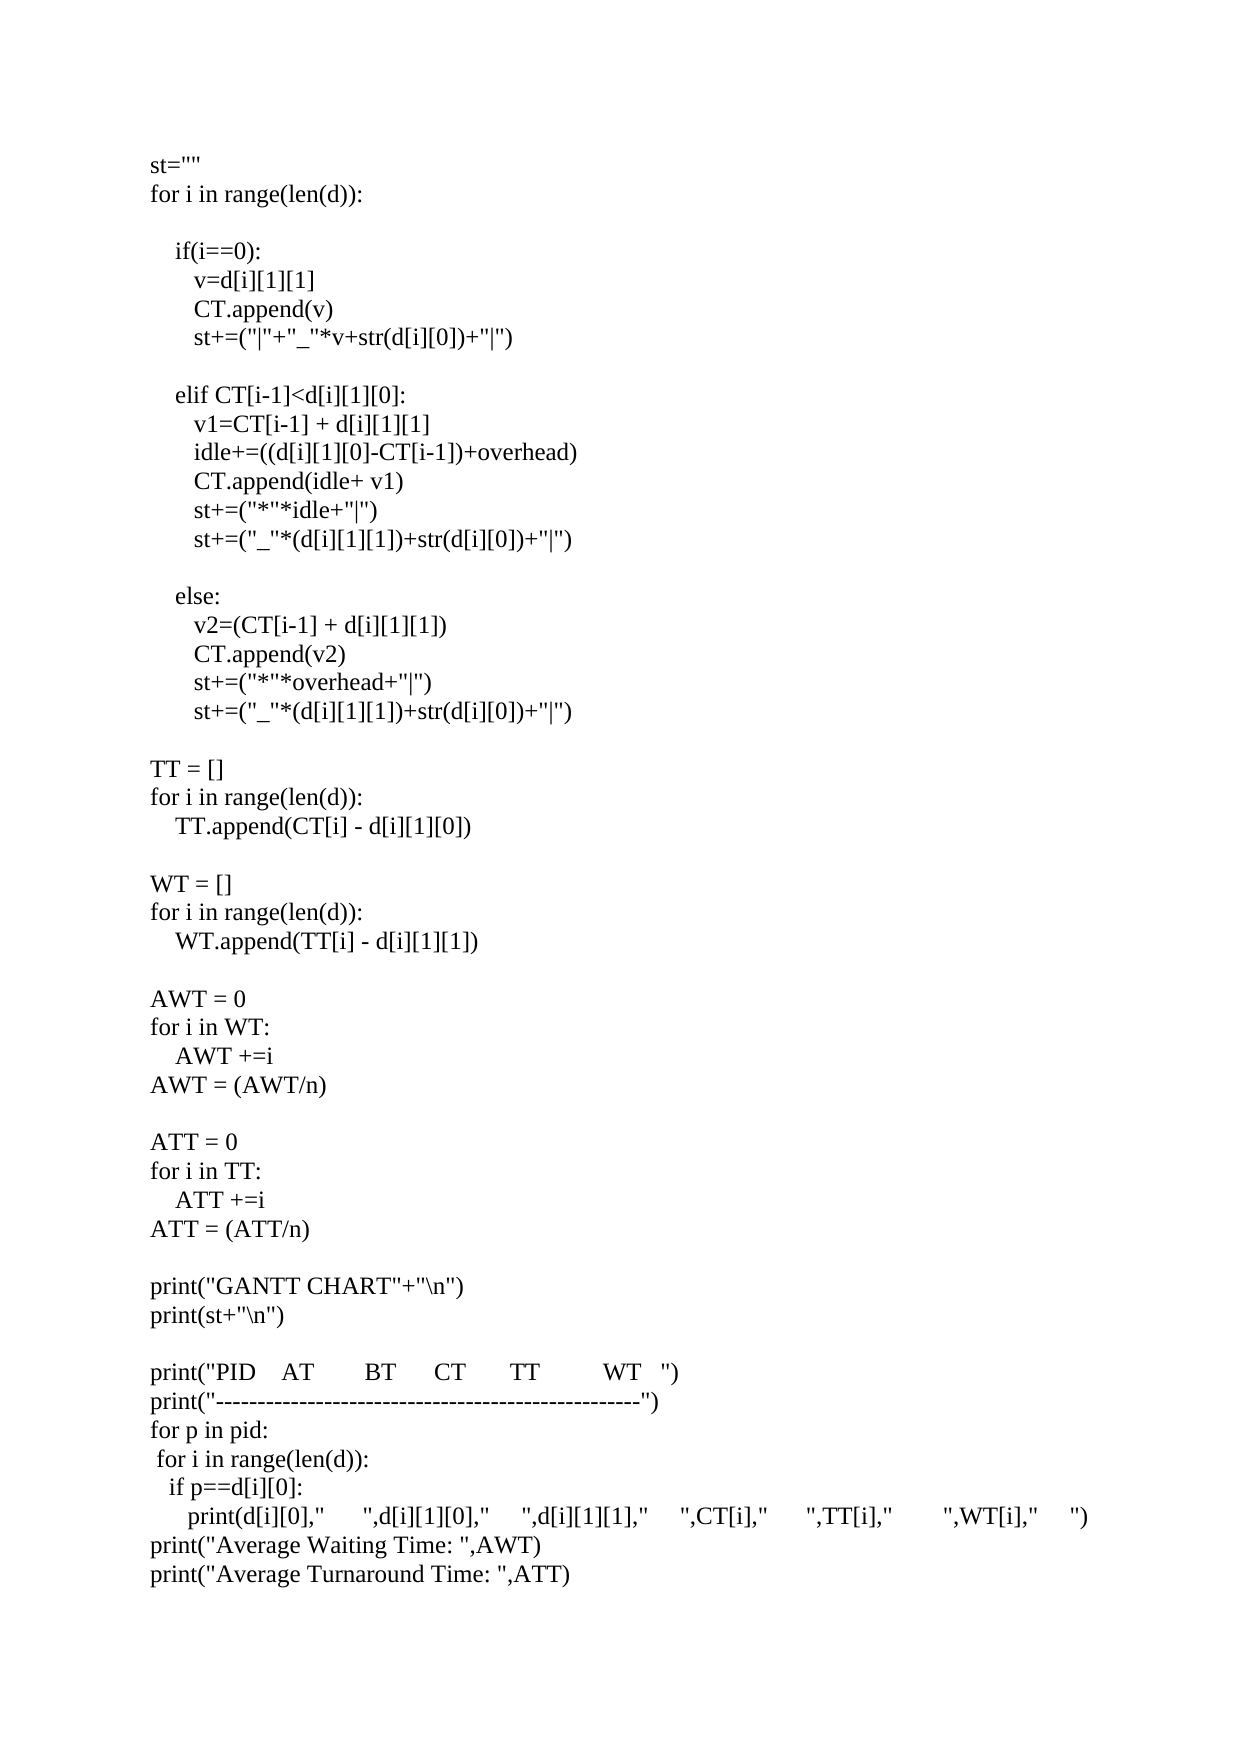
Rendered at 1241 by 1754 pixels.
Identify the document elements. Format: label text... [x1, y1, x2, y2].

text ATT +=i [150, 1185, 1090, 1214]
text print("---------------------------------------------------") [150, 1386, 1090, 1415]
text v2=(CT[i-1] + d[i][1][1]) [150, 610, 1090, 639]
text WT = [] [150, 869, 1090, 897]
text for i in TT: [150, 1156, 1090, 1185]
text for i in range(len(d)): [150, 179, 1090, 207]
text elif CT[i-1]<d[i][1][0]: [150, 380, 1090, 409]
text st+=("_"*(d[i][1][1])+str(d[i][0])+"|") [150, 524, 1090, 552]
text if(i==0): [150, 236, 1090, 265]
text st="" [150, 150, 1090, 179]
text st+=("*"*overhead+"|") [150, 667, 1090, 696]
text print(d[i][0]," ",d[i][1][0]," ",d[i][1][1]," ",CT[i]," ",TT[i]," ",WT[i]," ") [150, 1501, 1090, 1530]
text ATT = 0 [150, 1127, 1090, 1156]
text v1=CT[i-1] + d[i][1][1] [150, 409, 1090, 437]
text for i in range(len(d)): [150, 782, 1090, 811]
text v=d[i][1][1] [150, 265, 1090, 294]
text AWT +=i [150, 1041, 1090, 1070]
text CT.append(v) [150, 294, 1090, 322]
text st+=("_"*(d[i][1][1])+str(d[i][0])+"|") [150, 696, 1090, 725]
text WT.append(TT[i] - d[i][1][1]) [150, 926, 1090, 955]
text else: [150, 581, 1090, 610]
text CT.append(v2) [150, 639, 1090, 667]
text print(st+"\n") [150, 1300, 1090, 1329]
text st+=("*"*idle+"|") [150, 495, 1090, 524]
text print("Average Turnaround Time: ",ATT) [150, 1559, 1090, 1587]
text st+=("|"+"_"*v+str(d[i][0])+"|") [150, 322, 1090, 351]
text for i in WT: [150, 1012, 1090, 1041]
text idle+=((d[i][1][0]-CT[i-1])+overhead) [150, 437, 1090, 466]
text print("GANTT CHART"+"\n") [150, 1271, 1090, 1300]
text ATT = (ATT/n) [150, 1214, 1090, 1242]
text AWT = (AWT/n) [150, 1070, 1090, 1099]
text TT = [] [150, 754, 1090, 782]
text for i in range(len(d)): [150, 1444, 1090, 1472]
text TT.append(CT[i] - d[i][1][0]) [150, 811, 1090, 840]
text for p in pid: [150, 1415, 1090, 1444]
text CT.append(idle+ v1) [150, 466, 1090, 495]
text if p==d[i][0]: [150, 1472, 1090, 1501]
text for i in range(len(d)): [150, 897, 1090, 926]
text print("PID AT BT CT TT WT ") [150, 1357, 1090, 1386]
text print("Average Waiting Time: ",AWT) [150, 1530, 1090, 1559]
text AWT = 0 [150, 984, 1090, 1012]
